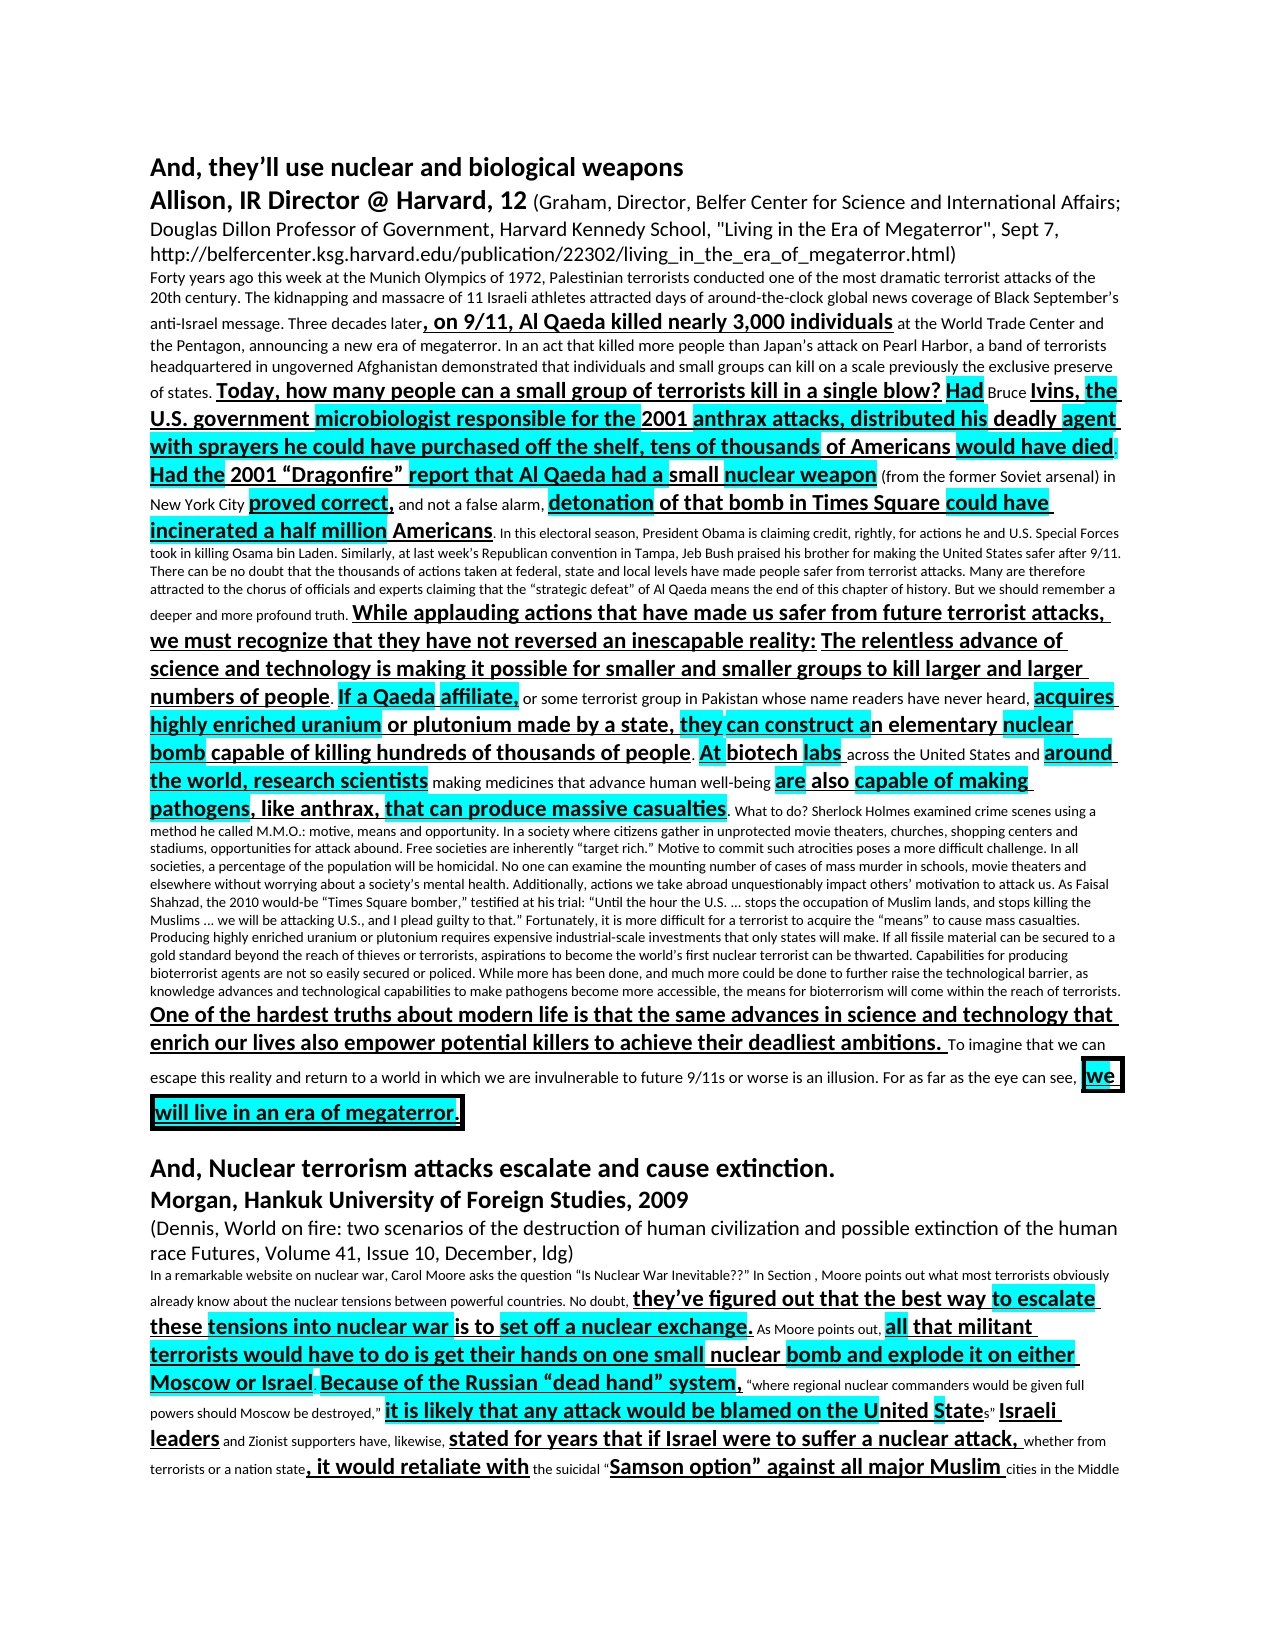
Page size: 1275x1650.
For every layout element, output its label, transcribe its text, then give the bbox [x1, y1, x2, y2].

text Allison, IR Director @ Harvard, 12 (Graham, Director, Belfer Center for Science and International Affairs; Douglas Dillon Professor of Government, Harvard Kennedy School, "Living in the Era of Megaterror", Sept 7, http://belfercenter.ksg.harvard.edu/publication/22302/living_in_the_era_of_megaterror.html) [150, 183, 1125, 267]
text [150, 1266, 1125, 1480]
subtitle And, they’ll use nuclear and biological weapons [150, 150, 1125, 183]
text (Dennis, World on fire: two scenarios of the destruction of human civilization and possible extinction of the human race Futures, Volume 41, Issue 10, December, ldg) [150, 1215, 1125, 1266]
subtitle And, Nuclear terrorism attacks escalate and cause extinction. [150, 1152, 1125, 1185]
text Morgan, Hankuk University of Foreign Studies, 2009 [150, 1185, 1125, 1215]
text Forty years ago this week at the Munich Olympics of 1972, Palestinian terrorists conducted one of the most dramatic terrorist attacks of the 20th century. The kidnapping and massacre of 11 Israeli athletes attracted days of around-the-clock global news coverage of Black September’s anti-Israel message. Three decades later, on 9/11, Al Qaeda killed nearly 3,000 individuals at the World Trade Center and the Pentagon, announcing a new era of megaterror. In an act that killed more people than Japan’s attack on Pearl Harbor, a band of terrorists headquartered in ungoverned Afghanistan demonstrated that individuals and small groups can kill on a scale previously the exclusive preserve of states. Today, how many people can a small group of terrorists kill in a single blow? Had Bruce Ivins, the U.S. government microbiologist responsible for the 2001 anthrax attacks, distributed his deadly agent with sprayers he could have purchased off the shelf, tens of thousands of Americans would have died. Had the 2001 “Dragonfire” report that Al Qaeda had a small nuclear weapon (from the former Soviet arsenal) in New York City proved correct, and not a false alarm, detonation of that bomb in Times Square could have incinerated a half million Americans. In this electoral season, President Obama is claiming credit, rightly, for actions he and U.S. Special Forces took in killing Osama bin Laden. Similarly, at last week’s Republican convention in Tampa, Jeb Bush praised his brother for making the United States safer after 9/11. There can be no doubt that the thousands of actions taken at federal, state and local levels have made people safer from terrorist attacks. Many are therefore attracted to the chorus of officials and experts claiming that the “strategic defeat” of Al Qaeda means the end of this chapter of history. But we should remember a deeper and more profound truth. While applauding actions that have made us safer from future terrorist attacks, we must recognize that they have not reversed an inescapable reality: The relentless advance of science and technology is making it possible for smaller and smaller groups to kill larger and larger numbers of people. If a Qaeda affiliate, or some terrorist group in Pakistan whose name readers have never heard, acquires highly enriched uranium or plutonium made by a state, they can construct an elementary nuclear bomb capable of killing hundreds of thousands of people. At biotech labs across the United States and around the world, research scientists making medicines that advance human well-being are also capable of making pathogens, like anthrax, that can produce massive casualties. What to do? Sherlock Holmes examined crime scenes using a method he called M.M.O.: motive, means and opportunity. In a society where citizens gather in unprotected movie theaters, churches, shopping centers and stadiums, opportunities for attack abound. Free societies are inherently “target rich.” Motive to commit such atrocities poses a more difficult challenge. In all societies, a percentage of the population will be homicidal. No one can examine the mounting number of cases of mass murder in schools, movie theaters and elsewhere without worrying about a society’s mental health. Additionally, actions we take abroad unquestionably impact others’ motivation to attack us. As Faisal Shahzad, the 2010 would-be “Times Square bomber,” testified at his trial: “Until the hour the U.S. ... stops the occupation of Muslim lands, and stops killing the Muslims ... we will be attacking U.S., and I plead guilty to that.” Fortunately, it is more difficult for a terrorist to acquire the “means” to cause mass casualties. Producing highly enriched uranium or plutonium requires expensive industrial-scale investments that only states will make. If all fissile material can be secured to a gold standard beyond the reach of thieves or terrorists, aspirations to become the world’s first nuclear terrorist can be thwarted. Capabilities for producing bioterrorist agents are not so easily secured or policed. While more has been done, and much more could be done to further raise the technological barrier, as knowledge advances and technological capabilities to make pathogens become more accessible, the means for bioterrorism will come within the reach of terrorists. One of the hardest truths about modern life is that the same advances in science and technology that enrich our lives also empower potential killers to achieve their deadliest ambitions. To imagine that we can escape this reality and return to a world in which we are invulnerable to future 9/11s or worse is an illusion. For as far as the eye can see, we will live in an era of megaterror. [150, 267, 1125, 1131]
